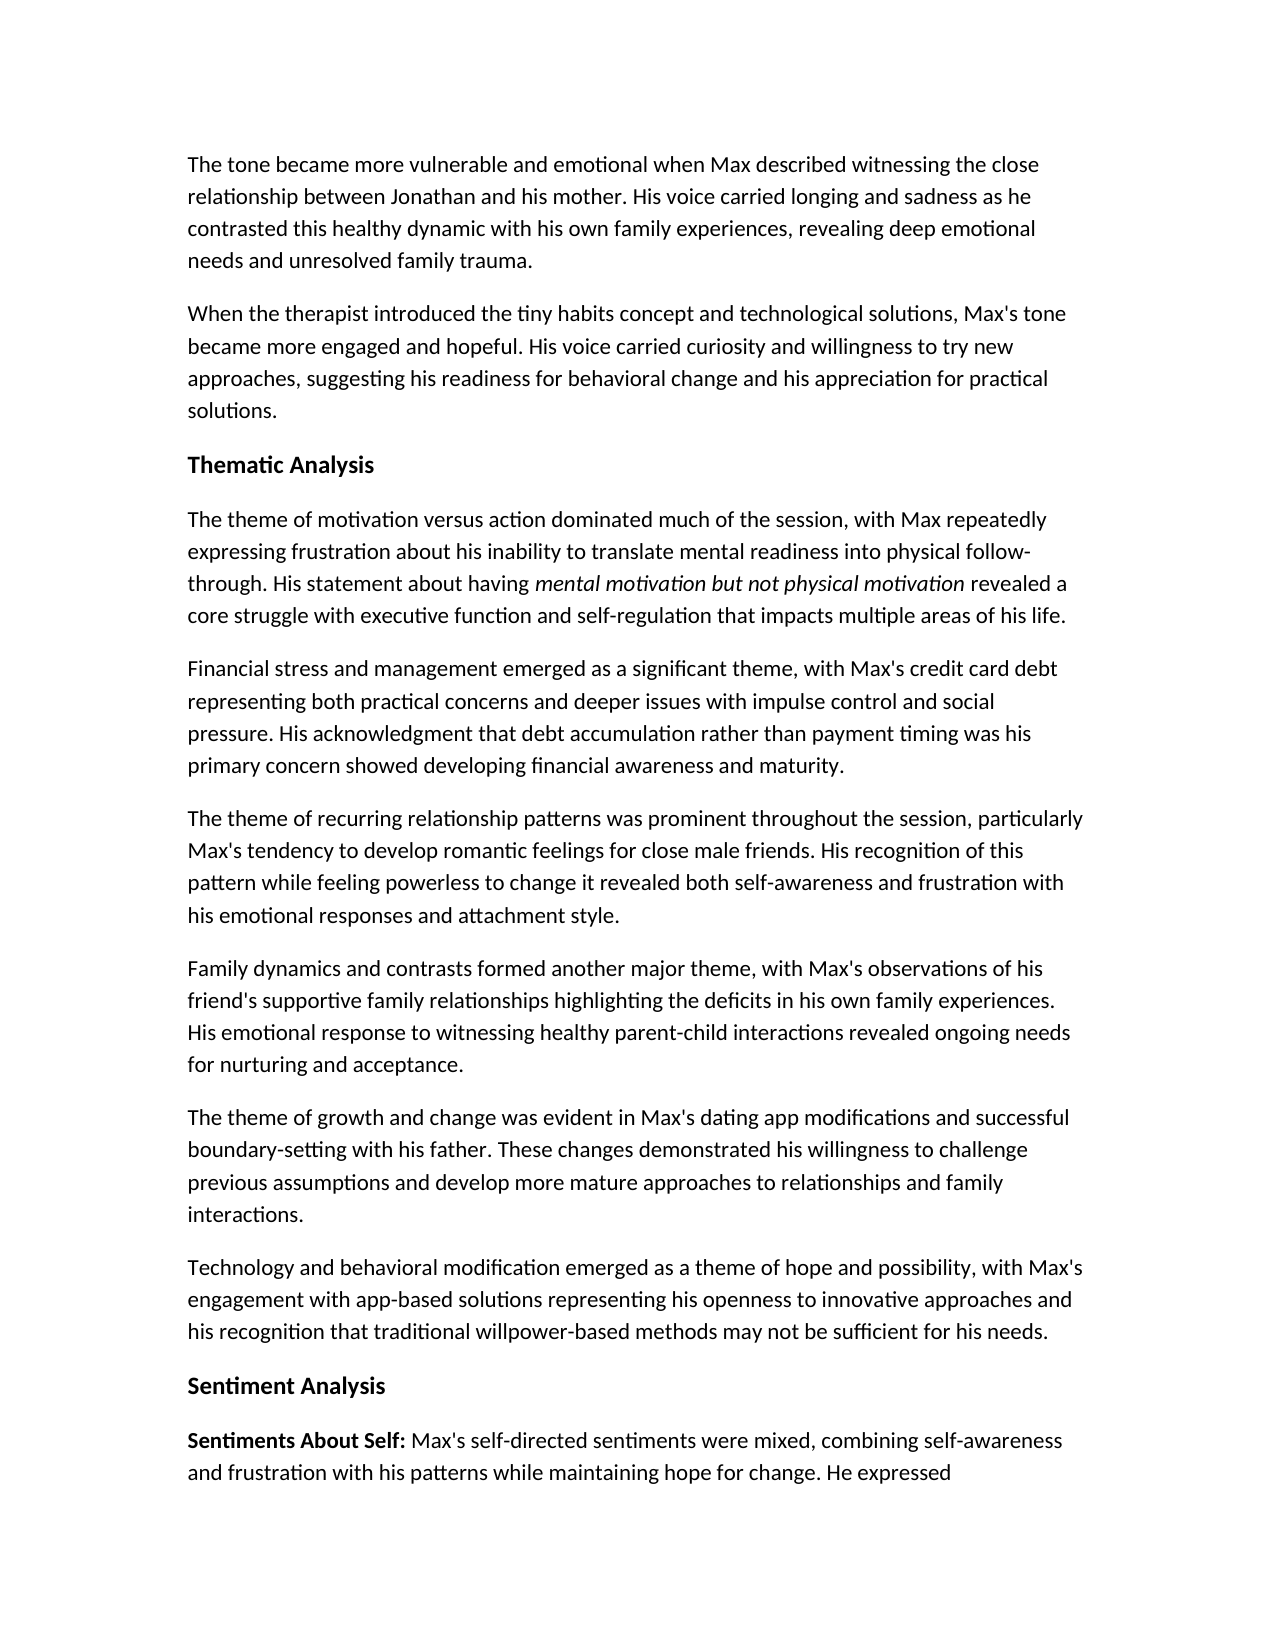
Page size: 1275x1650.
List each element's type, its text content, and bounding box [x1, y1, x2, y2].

text The theme of growth and change was evident in Max's dating app modifications and successful boundary-setting with his father. These changes demonstrated his willingness to challenge previous assumptions and develop more mature approaches to relationships and family interactions. [187, 1103, 1087, 1228]
text Thematic Analysis [187, 449, 1087, 480]
text Technology and behavioral modification emerged as a theme of hope and possibility, with Max's engagement with app-based solutions representing his openness to innovative approaches and his recognition that traditional willpower-based methods may not be sufficient for his needs. [187, 1253, 1087, 1345]
text The tone became more vulnerable and emotional when Max described witnessing the close relationship between Jonathan and his mother. His voice carried longing and sadness as he contrasted this healthy dynamic with his own family experiences, revealing deep emotional needs and unresolved family trauma. [187, 150, 1087, 274]
text Financial stress and management emerged as a significant theme, with Max's credit card debt representing both practical concerns and deeper issues with impulse control and social pressure. His acknowledgment that debt accumulation rather than payment timing was his primary concern showed developing financial awareness and maturity. [187, 654, 1087, 779]
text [187, 1426, 1087, 1486]
text When the therapist introduced the tiny habits concept and technological solutions, Max's tone became more engaged and hopeful. His voice carried curiosity and willingness to try new approaches, suggesting his readiness for behavioral change and his appreciation for practical solutions. [187, 299, 1087, 424]
text Sentiment Analysis [187, 1370, 1087, 1401]
text The theme of recurring relationship patterns was prominent throughout the session, particularly Max's tendency to develop romantic feelings for close male friends. His recognition of this pattern while feeling powerless to change it revealed both self-awareness and frustration with his emotional responses and attachment style. [187, 804, 1087, 929]
text Family dynamics and contrasts formed another major theme, with Max's observations of his friend's supportive family relationships highlighting the deficits in his own family experiences. His emotional response to witnessing healthy parent-child interactions revealed ongoing needs for nurturing and acceptance. [187, 954, 1087, 1078]
text The theme of motivation versus action dominated much of the session, with Max repeatedly expressing frustration about his inability to translate mental readiness into physical follow-through. His statement about having mental motivation but not physical motivation revealed a core struggle with executive function and self-regulation that impacts multiple areas of his life. [187, 505, 1087, 629]
